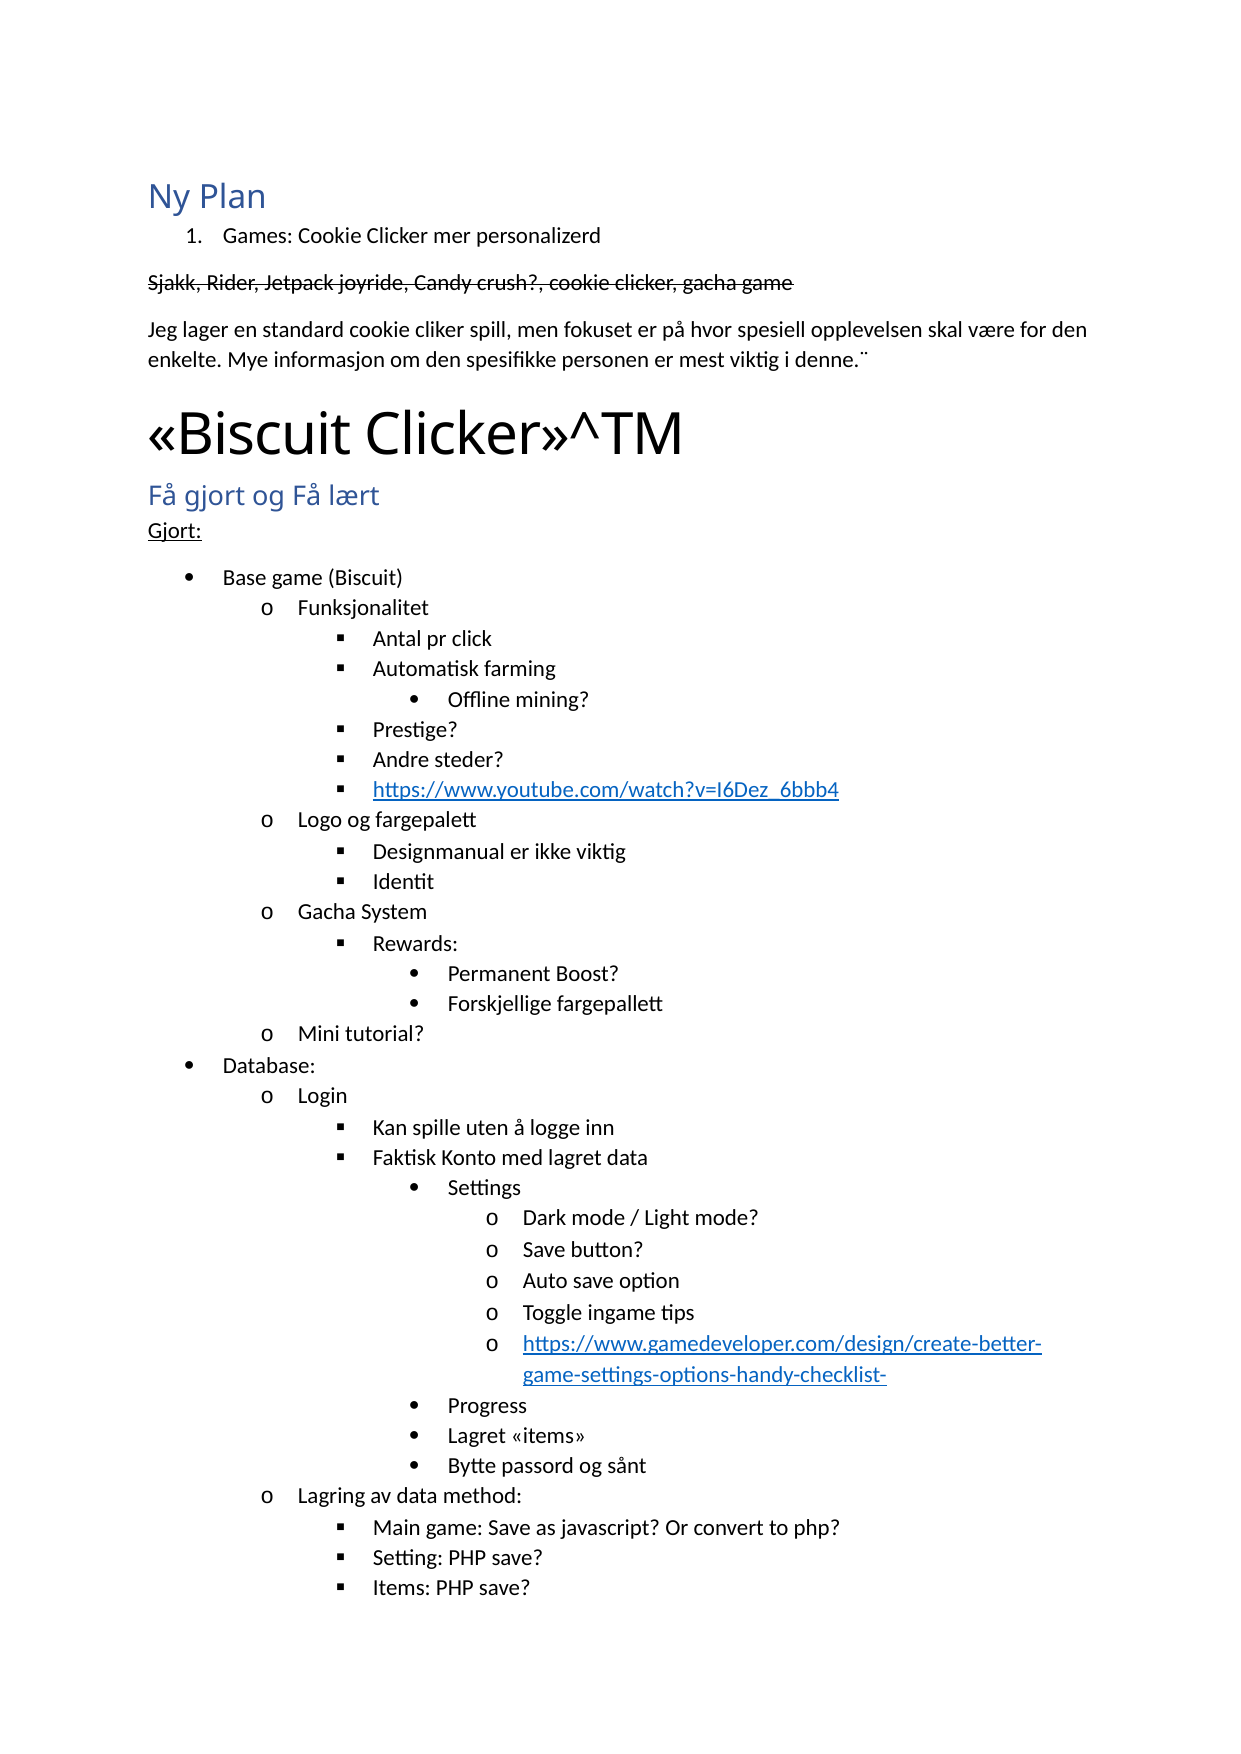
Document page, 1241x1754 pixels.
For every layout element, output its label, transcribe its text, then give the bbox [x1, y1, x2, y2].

list Toggle ingame tips [485, 1298, 1093, 1327]
list Designmanual er ikke viktig [335, 837, 1093, 865]
list Permanent Boost? [410, 959, 1093, 987]
list Games: Cookie Clicker mer personalizerd [185, 222, 1093, 249]
text Gjort: [148, 516, 1093, 544]
list Lagring av data method: [260, 1481, 1093, 1511]
list Base game (Biscuit) [185, 563, 1093, 591]
subtitle Få gjort og Få lært [148, 476, 1093, 513]
list Offline mining? [410, 685, 1093, 713]
text Sjakk, Rider, Jetpack joyride, Candy crush?, cookie clicker, gacha game [148, 268, 1093, 296]
list Forskjellige fargepallett [410, 989, 1093, 1017]
list Items: PHP save? [335, 1573, 1093, 1601]
list Kan spille uten å logge inn [335, 1113, 1093, 1141]
list Faktisk Konto med lagret data [335, 1143, 1093, 1171]
list Antal pr click [335, 624, 1093, 652]
list Login [260, 1081, 1093, 1110]
list Lagret «items» [410, 1421, 1093, 1449]
list Auto save option [485, 1266, 1093, 1295]
list Dark mode / Light mode? [485, 1203, 1093, 1232]
list Rewards: [335, 929, 1093, 957]
list Bytte passord og sånt [410, 1451, 1093, 1479]
list Save button? [485, 1235, 1093, 1264]
list https://www.youtube.com/watch?v=I6Dez_6bbb4 [335, 775, 1093, 803]
list Automatisk farming [335, 654, 1093, 683]
title «Biscuit Clicker»^TM [148, 392, 1093, 472]
list Database: [185, 1051, 1093, 1079]
list Funksjonalitet [260, 593, 1093, 622]
subtitle Ny Plan [148, 173, 1093, 218]
list Setting: PHP save? [335, 1543, 1093, 1571]
list Andre steder? [335, 745, 1093, 773]
list Identit [335, 867, 1093, 895]
list https://www.gamedeveloper.com/design/create-better-game-settings-options-handy-checklist- [485, 1329, 1093, 1388]
list Settings [410, 1173, 1093, 1201]
list Mini tutorial? [260, 1019, 1093, 1049]
text Jeg lager en standard cookie cliker spill, men fokuset er på hvor spesiell opplevelsen skal være for den enkelte. Mye informasjon om den spesifikke personen er mest viktig i denne.¨ [148, 315, 1093, 373]
list Prestige? [335, 715, 1093, 743]
list Logo og fargepalett [260, 806, 1093, 835]
list Main game: Save as javascript? Or convert to php? [335, 1513, 1093, 1541]
list Gacha System [260, 897, 1093, 927]
list Progress [410, 1391, 1093, 1419]
